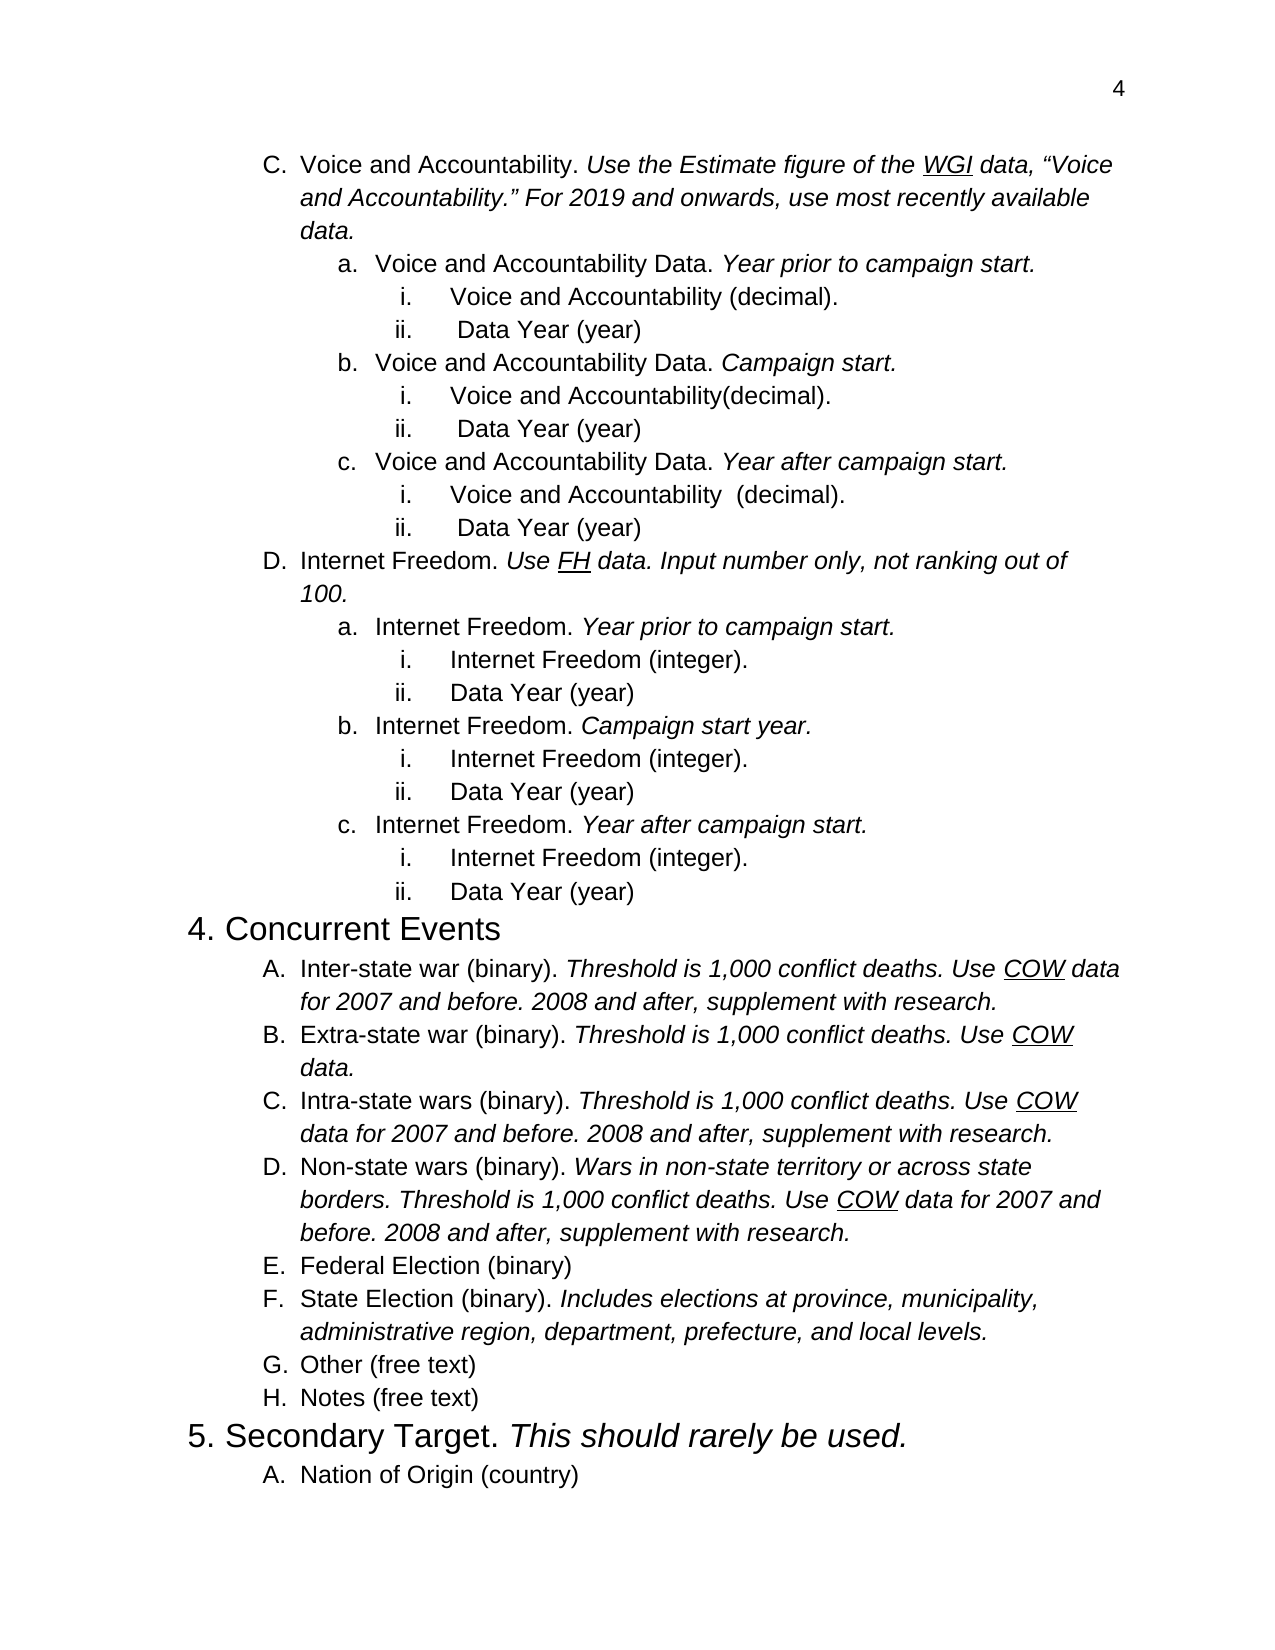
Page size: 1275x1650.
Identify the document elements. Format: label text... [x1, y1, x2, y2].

list Other (free text) [262, 1350, 1125, 1379]
list Nation of Origin (country) [262, 1460, 1125, 1489]
list Data Year (year) [412, 876, 1125, 905]
list Data Year (year) [412, 513, 1125, 542]
list Internet Freedom (integer). [412, 744, 1125, 773]
list Intra-state wars (binary). Threshold is 1,000 conflict deaths. Use COW data for 2007 and before. 2008 and after, supplement with research. [262, 1086, 1125, 1147]
list Inter-state war (binary). Threshold is 1,000 conflict deaths. Use COW data for 2007 and before. 2008 and after, supplement with research. [262, 954, 1125, 1015]
list Voice and Accountability Data. Year after campaign start. [337, 447, 1125, 476]
list Internet Freedom (integer). [412, 843, 1125, 872]
list Internet Freedom (integer). [412, 645, 1125, 674]
list Data Year (year) [412, 414, 1125, 443]
list Internet Freedom. Year prior to campaign start. [337, 612, 1125, 641]
list Internet Freedom. Use FH data. Input number only, not ranking out of 100. [262, 546, 1125, 608]
list Non-state wars (binary). Wars in non-state territory or across state borders. Threshold is 1,000 conflict deaths. Use COW data for 2007 and before. 2008 and after, supplement with research. [262, 1152, 1125, 1247]
list Data Year (year) [412, 678, 1125, 707]
list Internet Freedom. Year after campaign start. [337, 810, 1125, 839]
list Extra-state war (binary). Threshold is 1,000 conflict deaths. Use COW data. [262, 1020, 1125, 1081]
list Internet Freedom. Campaign start year. [337, 711, 1125, 740]
list Voice and Accountability Data. Campaign start. [337, 348, 1125, 377]
list Voice and Accountability. Use the Estimate figure of the WGI data, “Voice and Accountability.” For 2019 and onwards, use most recently available data. [262, 150, 1125, 245]
list Data Year (year) [412, 315, 1125, 344]
list Voice and Accountability Data. Year prior to campaign start. [337, 249, 1125, 278]
list Voice and Accountability (decimal). [412, 480, 1125, 509]
list Notes (free text) [262, 1383, 1125, 1412]
subtitle Secondary Target. This should rarely be used. [187, 1416, 1125, 1454]
list Federal Election (binary) [262, 1251, 1125, 1279]
list State Election (binary). Includes elections at province, municipality, administrative region, department, prefecture, and local levels. [262, 1284, 1125, 1346]
list Voice and Accountability(decimal). [412, 381, 1125, 410]
subtitle Concurrent Events [187, 909, 1125, 948]
list Data Year (year) [412, 777, 1125, 806]
list Voice and Accountability (decimal). [412, 282, 1125, 311]
